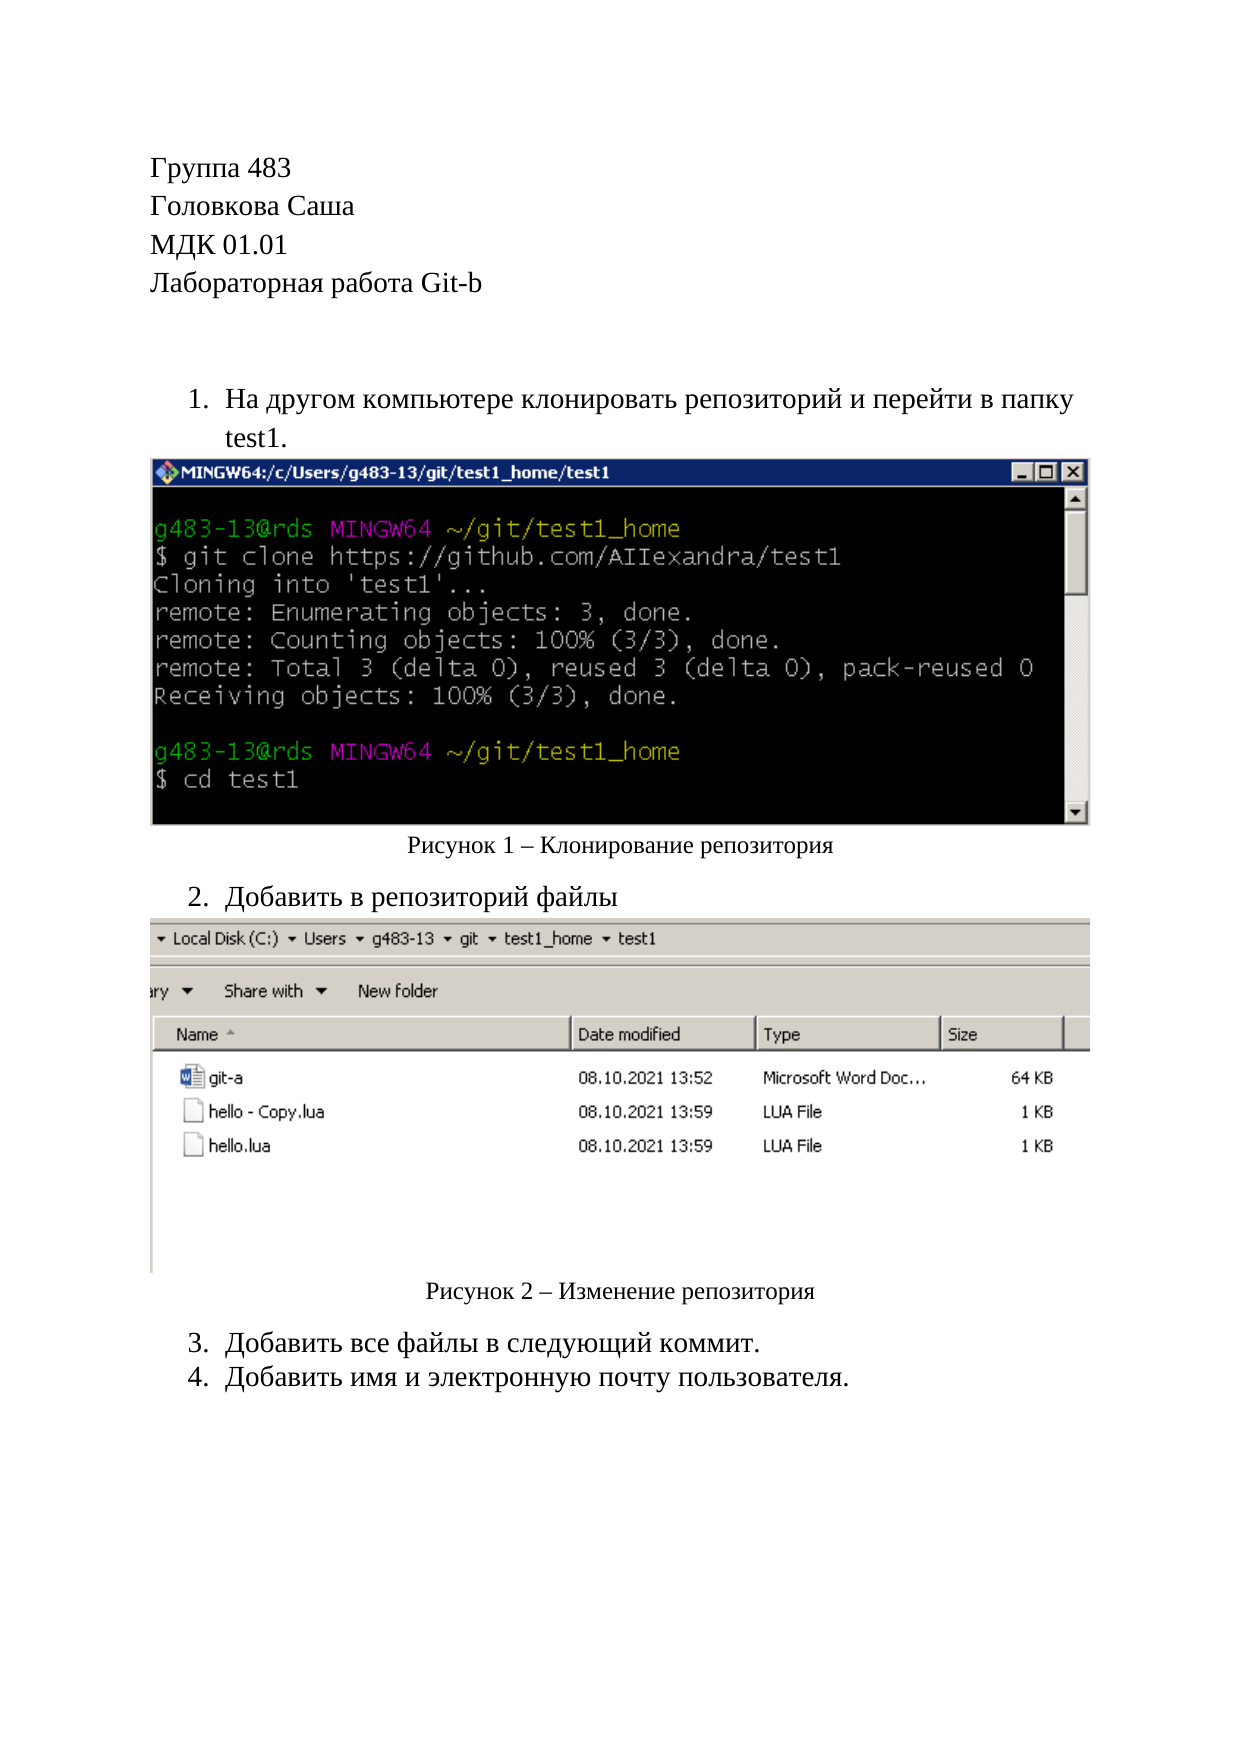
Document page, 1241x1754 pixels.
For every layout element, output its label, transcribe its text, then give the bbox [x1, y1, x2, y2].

list Добавить все файлы в следующий коммит. [187, 1326, 1090, 1359]
text Лабораторная работа Git-b [150, 266, 1090, 299]
picture [150, 458, 1091, 826]
text Рисунок 1 – Клонирование репозитория [150, 830, 1090, 859]
list Добавить в репозиторий файлы [187, 879, 1090, 913]
list На другом компьютере клонировать репозиторий и перейти в папку test1. [187, 381, 1090, 453]
text МДК 01.01 [150, 227, 1090, 261]
text Рисунок 2 – Изменение репозитория [150, 1276, 1090, 1305]
text Группа 483 [150, 150, 1090, 183]
text Головкова Саша [150, 188, 1090, 222]
list Добавить имя и электронную почту пользователя. [187, 1359, 1090, 1393]
picture [150, 918, 1091, 1273]
